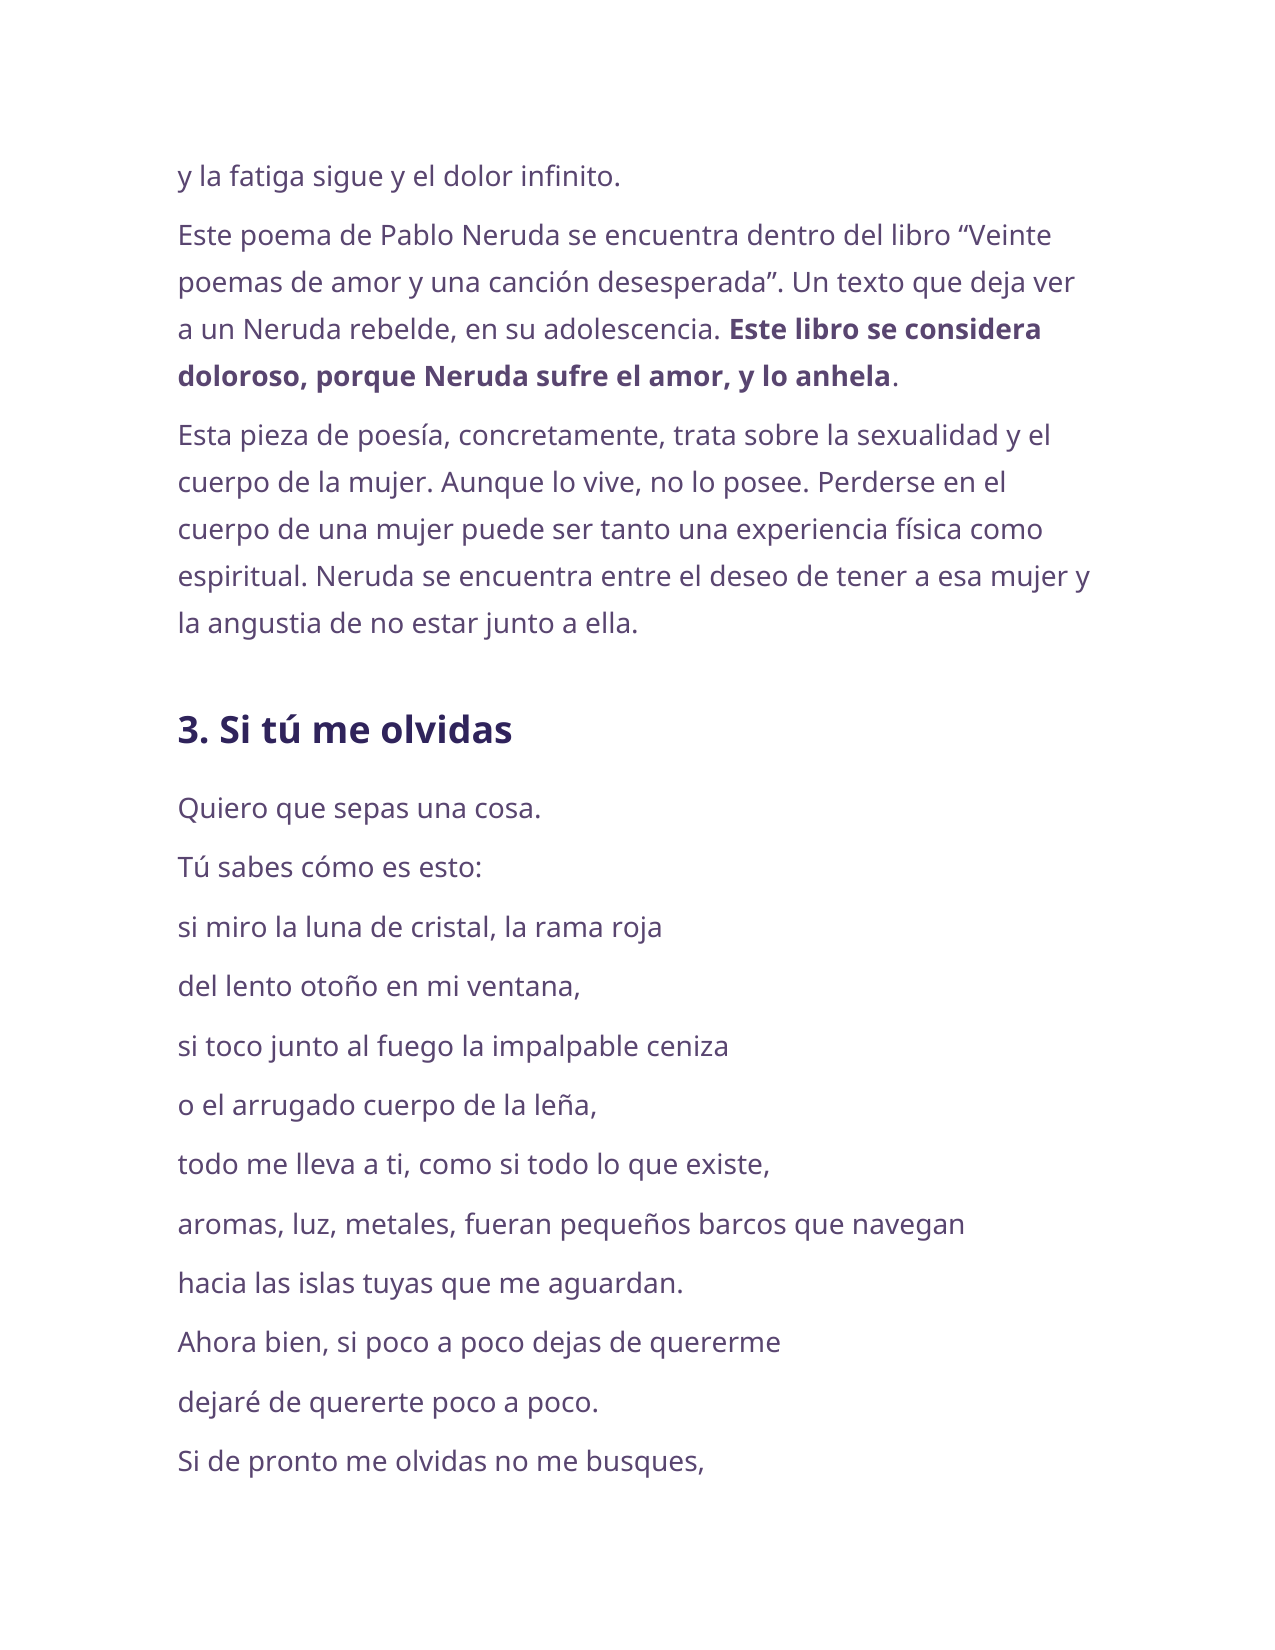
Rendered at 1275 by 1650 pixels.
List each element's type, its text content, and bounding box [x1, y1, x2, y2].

text Tú sabes cómo es esto: [177, 839, 1098, 886]
text y la fatiga sigue y el dolor infinito. [177, 148, 1098, 194]
text Este poema de Pablo Neruda se encuentra dentro del libro “Veinte poemas de amor y una canción desesperada”. Un texto que deja ver a un Neruda rebelde, en su adolescencia. Este libro se considera doloroso, porque Neruda sufre el amor, y lo anhela. [177, 207, 1098, 394]
text si toco junto al fuego la impalpable ceniza [177, 1017, 1098, 1064]
text del lento otoño en mi ventana, [177, 958, 1098, 1005]
text Ahora bien, si poco a poco dejas de quererme [177, 1314, 1098, 1361]
text o el arrugado cuerpo de la leña, [177, 1077, 1098, 1124]
text Si de pronto me olvidas no me busques, [177, 1433, 1098, 1480]
text hacia las islas tuyas que me aguardan. [177, 1255, 1098, 1302]
text Esta pieza de poesía, concretamente, trata sobre la sexualidad y el cuerpo de la mujer. Aunque lo vive, no lo posee. Perderse en el cuerpo de una mujer puede ser tanto una experiencia física como espiritual. Neruda se encuentra entre el deseo de tener a esa mujer y la angustia de no estar junto a ella. [177, 407, 1098, 641]
subtitle 3. Si tú me olvidas [177, 704, 1098, 755]
text dejaré de quererte poco a poco. [177, 1374, 1098, 1421]
text si miro la luna de cristal, la rama roja [177, 899, 1098, 946]
text Quiero que sepas una cosa. [177, 780, 1098, 827]
text aromas, luz, metales, fueran pequeños barcos que navegan [177, 1196, 1098, 1242]
text todo me lleva a ti, como si todo lo que existe, [177, 1136, 1098, 1183]
